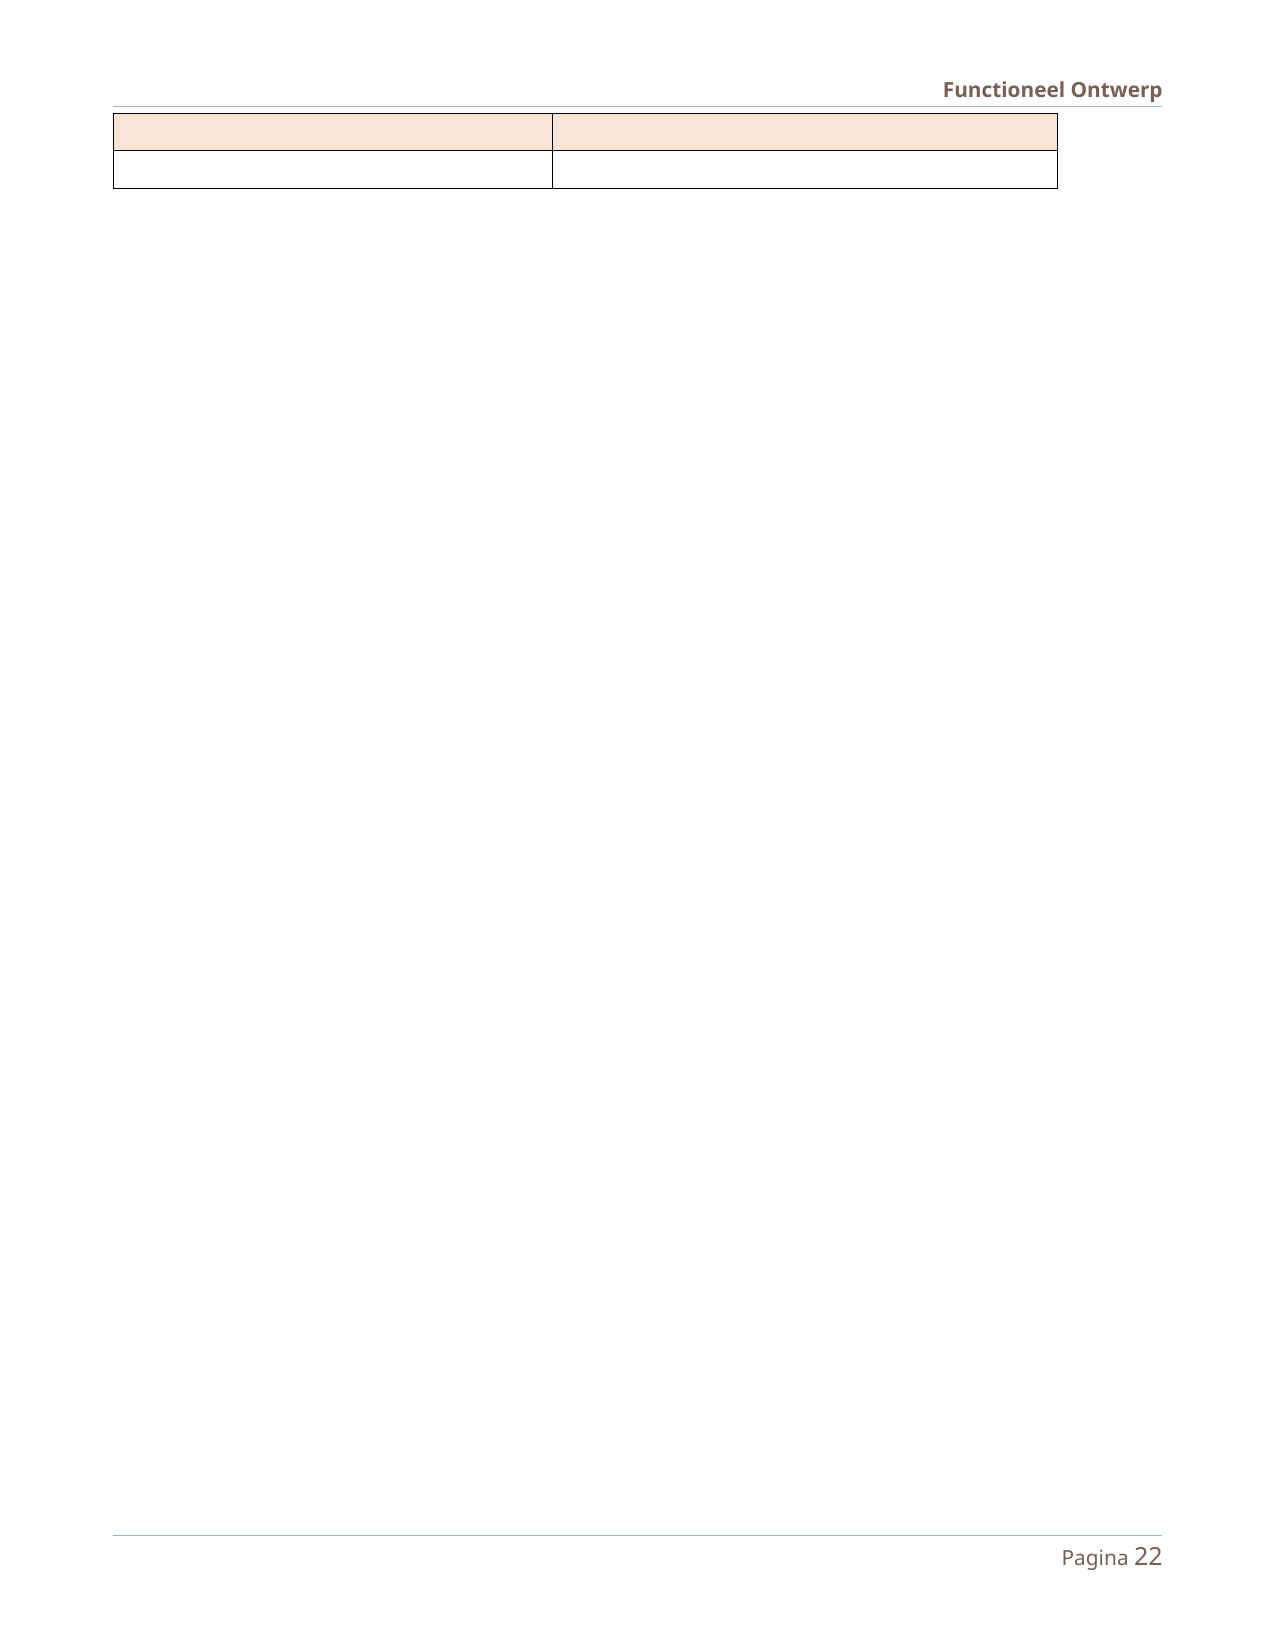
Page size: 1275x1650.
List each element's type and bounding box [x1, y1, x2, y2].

table_cell [114, 114, 552, 150]
table_cell [553, 151, 1057, 188]
table_cell [114, 151, 552, 188]
table_cell [553, 114, 1057, 150]
